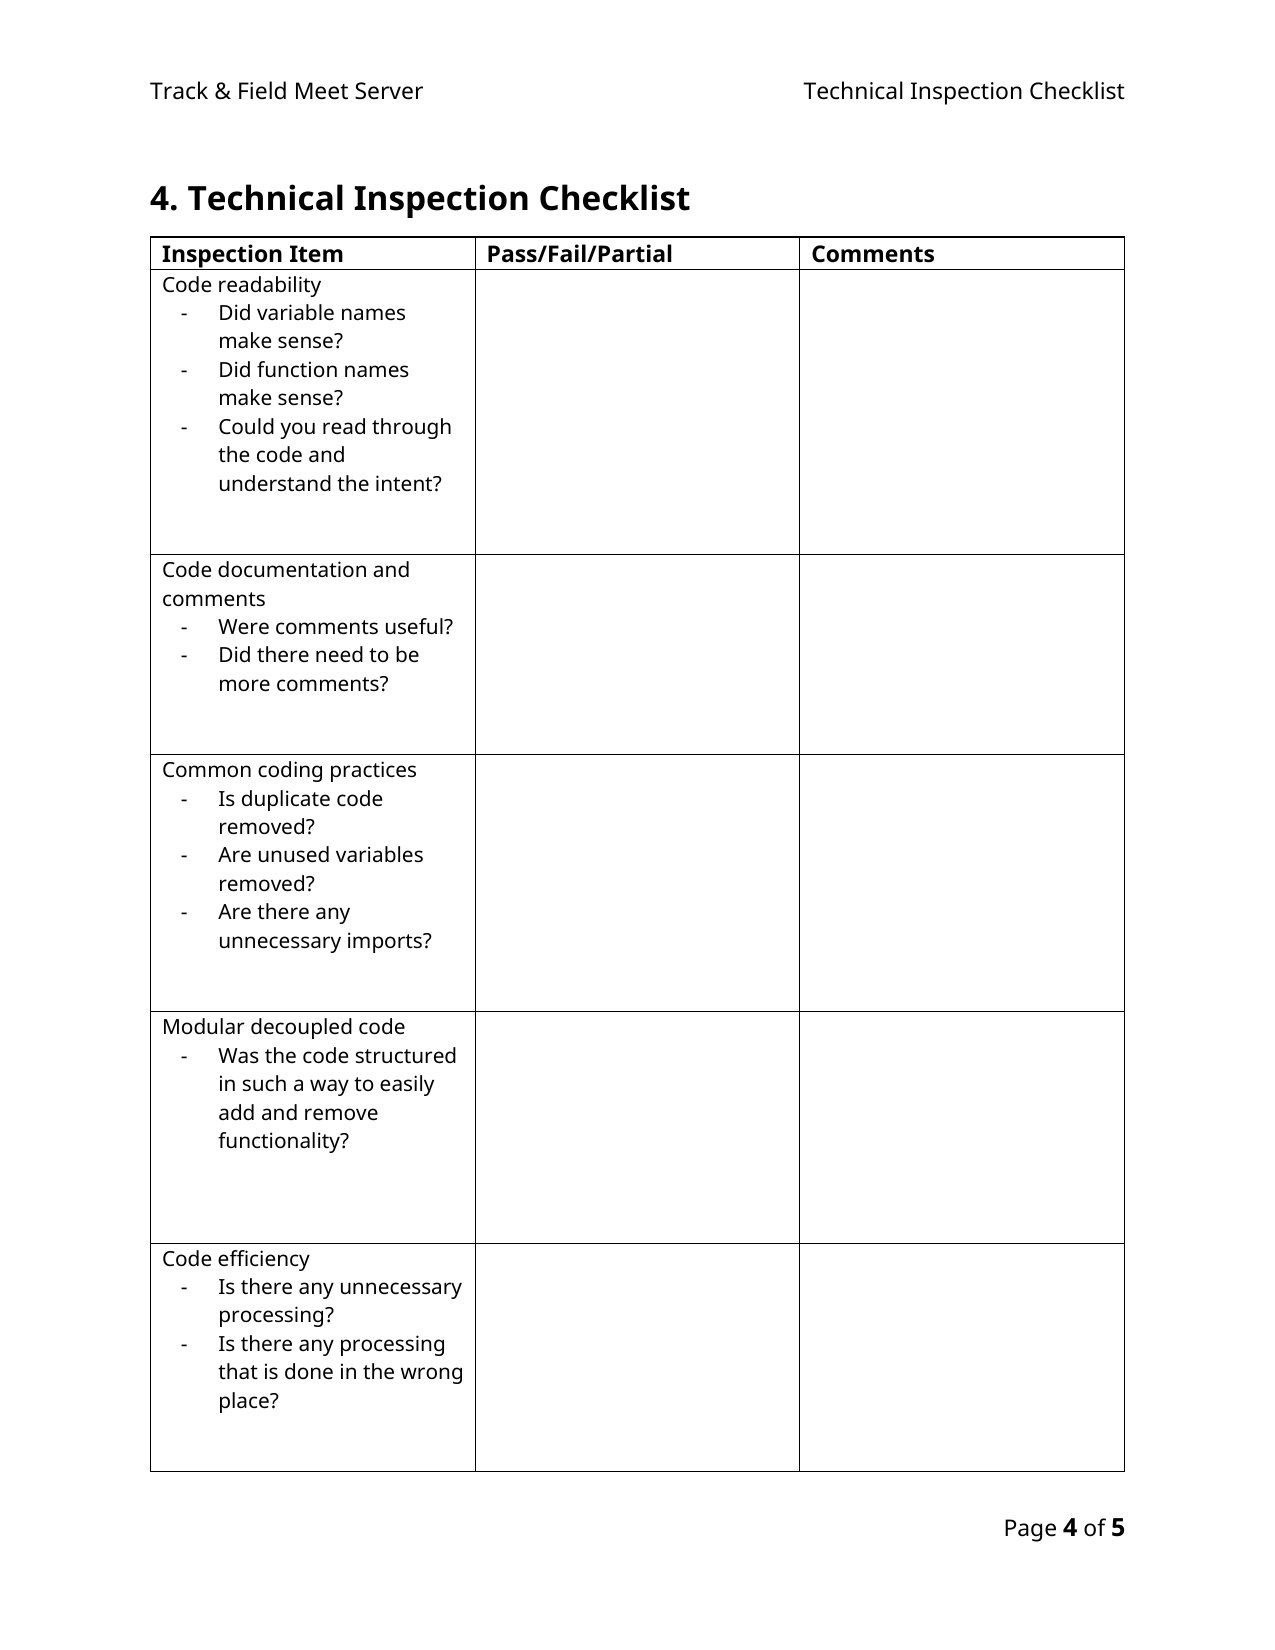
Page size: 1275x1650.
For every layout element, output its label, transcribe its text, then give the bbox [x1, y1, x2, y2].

subtitle Technical Inspection Checklist [150, 175, 1125, 220]
table_header Comments [800, 238, 1124, 269]
table_cell [800, 1012, 1124, 1243]
table_cell [800, 755, 1124, 1011]
table_cell [800, 555, 1124, 754]
table_cell [800, 1244, 1124, 1471]
table_cell Code readability Did variable names make sense? Did function names make sense? Could you read through the code and understand the intent? [151, 270, 475, 554]
table_cell Code documentation and comments Were comments useful? Did there need to be more comments? [151, 555, 475, 754]
table_cell [476, 1244, 799, 1471]
table_cell Modular decoupled code Was the code structured in such a way to easily add and remove functionality? [151, 1012, 475, 1243]
table_cell [476, 270, 799, 554]
table_cell Common coding practices Is duplicate code removed? Are unused variables removed? Are there any unnecessary imports? [151, 755, 475, 1011]
table_cell [476, 1012, 799, 1243]
table_header Pass/Fail/Partial [476, 238, 799, 269]
table_cell [476, 555, 799, 754]
table_header Inspection Item [151, 238, 475, 269]
table_cell Code efficiency Is there any unnecessary processing? Is there any processing that is done in the wrong place? [151, 1244, 475, 1471]
table_cell [476, 755, 799, 1011]
table_cell [800, 270, 1124, 554]
